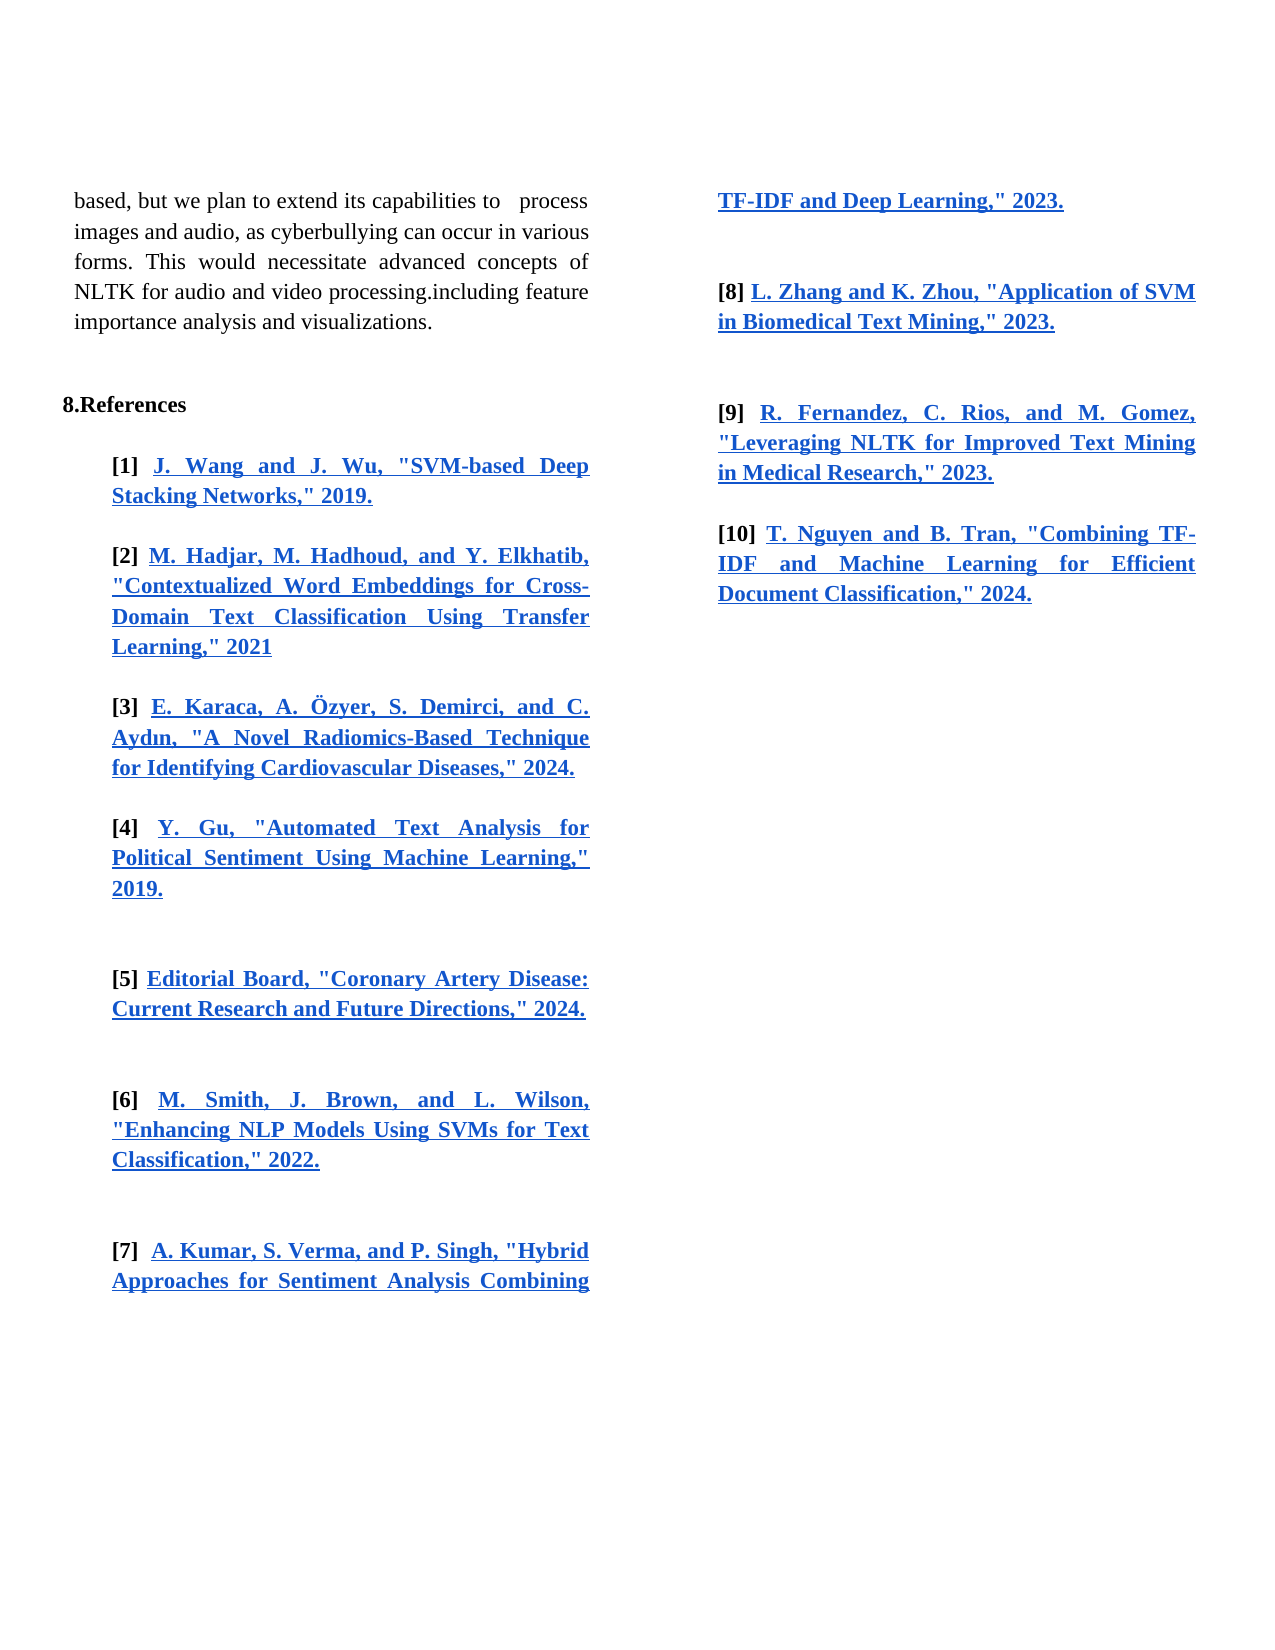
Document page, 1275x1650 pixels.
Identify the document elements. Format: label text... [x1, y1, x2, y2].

text [6] M. Smith, J. Brown, and L. Wilson, "Enhancing NLP Models Using SVMs for Text Classification," 2022. [112, 1140, 589, 1173]
text [7] A. Kumar, S. Verma, and P. Singh, "Hybrid Approaches for Sentiment Analysis Combining TF-IDF and Deep Learning," 2023. [112, 1237, 589, 1290]
text [4] Y. Gu, "Automated Text Analysis for Political Sentiment Using Machine Learning," 2019. [112, 869, 589, 901]
text [9] R. Fernandez, C. Rios, and M. Gomez, "Leveraging NLTK for Improved Text Mining in Medical Research," 2023. [718, 453, 1196, 486]
text [9] R. Fernandez, C. Rios, and M. Gomez, "Leveraging NLTK for Improved Text Mining in Medical Research," 2023. [718, 399, 1196, 452]
text [2] M. Hadjar, M. Hadhoud, and Y. Elkhatib, "Contextualized Word Embeddings for Cross-Domain Text Classification Using Transfer Learning," 2021 [112, 542, 589, 595]
text [7] A. Kumar, S. Verma, and P. Singh, "Hybrid Approaches for Sentiment Analysis Combining TF-IDF and Deep Learning," 2023. [718, 187, 1196, 214]
text [10] T. Nguyen and B. Tran, "Combining TF-IDF and Machine Learning for Efficient Document Classification," 2024. [718, 574, 1196, 607]
text [2] M. Hadjar, M. Hadhoud, and Y. Elkhatib, "Contextualized Word Embeddings for Cross-Domain Text Classification Using Transfer Learning," 2021 [112, 627, 589, 659]
text [8] L. Zhang and K. Zhou, "Application of SVM in Biomedical Text Mining," 2023. [718, 278, 1196, 335]
text [3] E. Karaca, A. Özyer, S. Demirci, and C. Aydın, "A Novel Radiomics-Based Technique for Identifying Cardiovascular Diseases," 2024. [112, 748, 589, 780]
text 8.References [62, 391, 589, 418]
text [4] Y. Gu, "Automated Text Analysis for Political Sentiment Using Machine Learning," 2019. [112, 814, 589, 867]
text [5] Editorial Board, "Coronary Artery Disease: Current Research and Future Directions," 2024. [112, 965, 589, 1022]
text [10] T. Nguyen and B. Tran, "Combining TF-IDF and Machine Learning for Efficient Document Classification," 2024. [718, 520, 1196, 573]
text [2] M. Hadjar, M. Hadhoud, and Y. Elkhatib, "Contextualized Word Embeddings for Cross-Domain Text Classification Using Transfer Learning," 2021 [112, 597, 589, 626]
text [1] J. Wang and J. Wu, "SVM-based Deep Stacking Networks," 2019. [112, 452, 589, 508]
text [3] E. Karaca, A. Özyer, S. Demirci, and C. Aydın, "A Novel Radiomics-Based Technique for Identifying Cardiovascular Diseases," 2024. [112, 693, 589, 746]
text [6] M. Smith, J. Brown, and L. Wilson, "Enhancing NLP Models Using SVMs for Text Classification," 2022. [112, 1086, 589, 1139]
